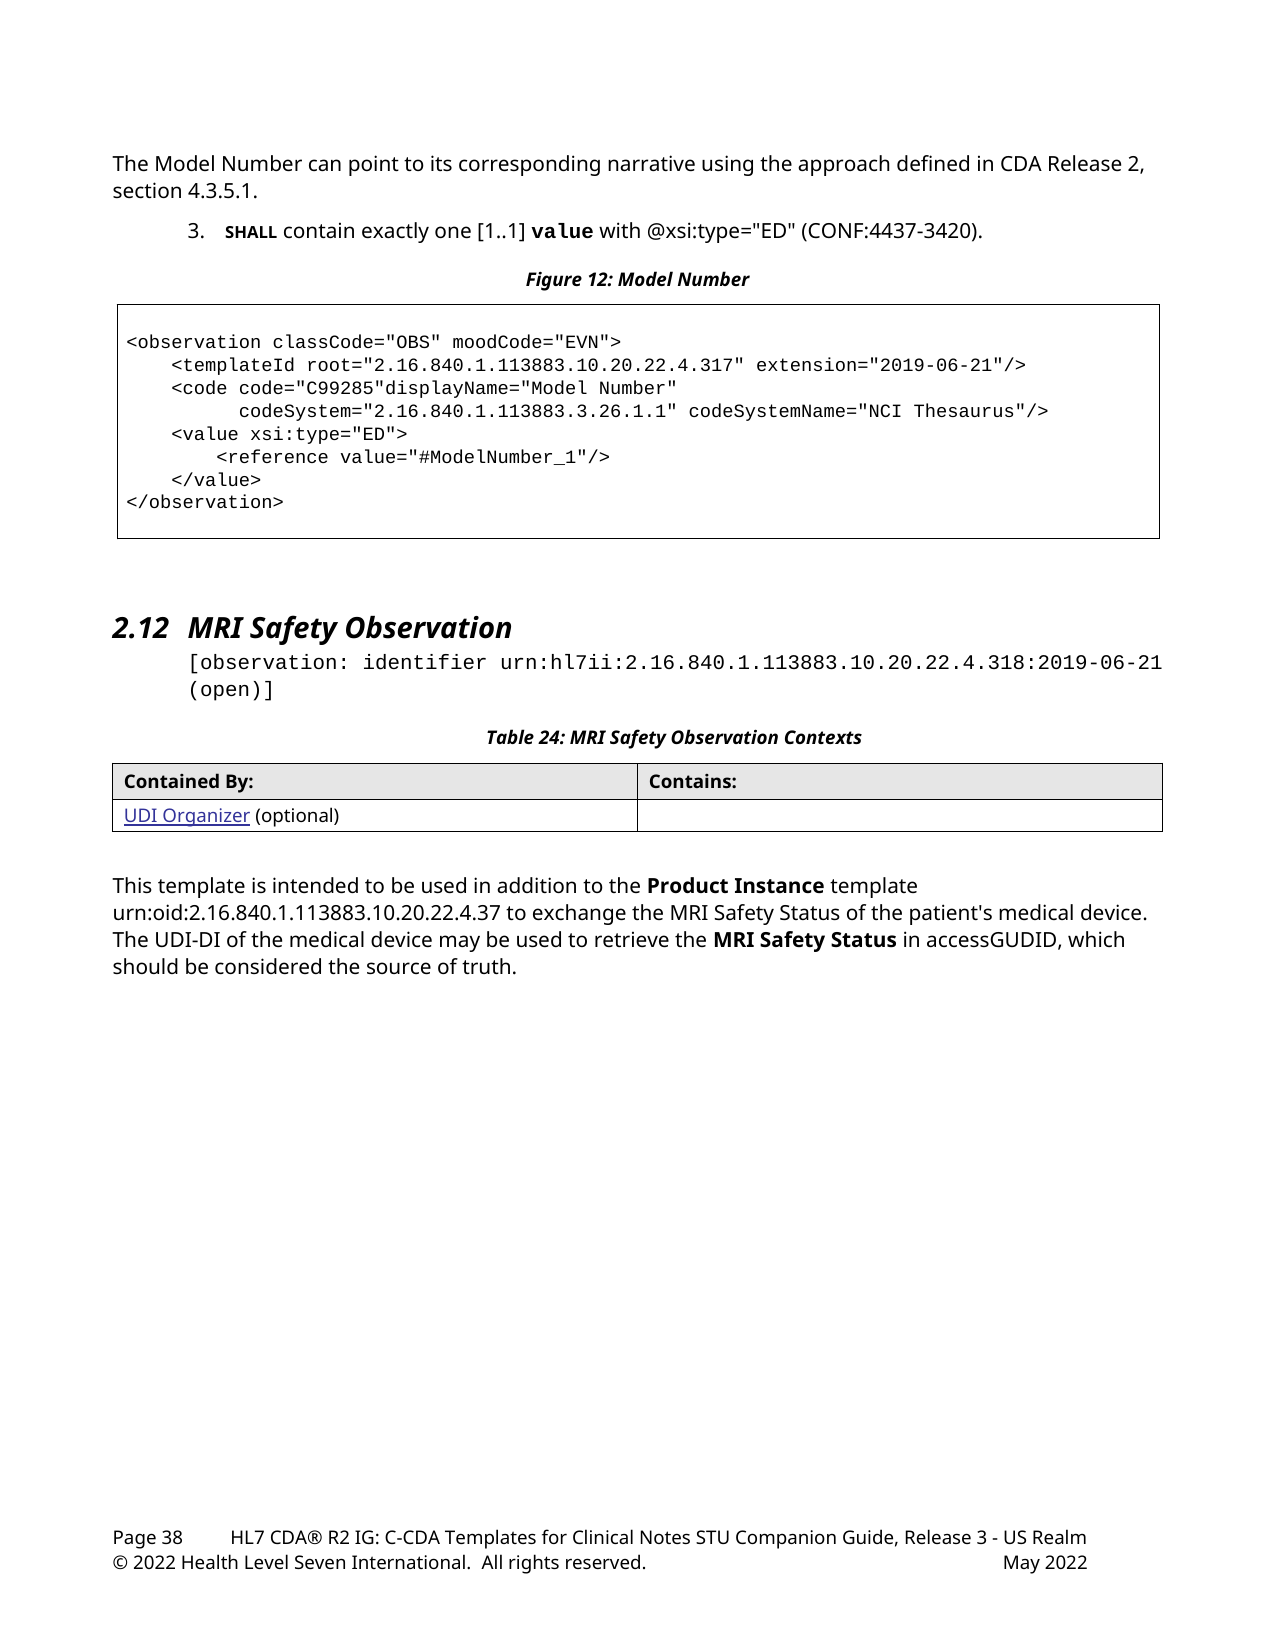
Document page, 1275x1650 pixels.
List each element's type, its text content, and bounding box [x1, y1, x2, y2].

subtitle MRI Safety Observation [112, 617, 288, 644]
subtitle MRI Safety Observation [285, 617, 1162, 644]
text <reference value="#ModelNumber_1"/> [118, 442, 1159, 464]
text This template is intended to be used in addition to the Product Instance template urn:oid:2.16.840.1.113883.10.20.22.4.37 to exchange the MRI Safety Status of the patient's medical device. The UDI-DI of the medical device may be used to retrieve the MRI Safety Status in accessGUDID, which should be considered the source of truth. [112, 872, 1162, 980]
text <value xsi:type="ED"> [118, 419, 1159, 442]
text The Model Number can point to its corresponding narrative using the approach defined in CDA Release 2, section 4.3.5.1. [112, 150, 1162, 204]
text </value> [118, 464, 1159, 487]
table_header Contained By: [113, 764, 637, 799]
text Figure 12: Model Number [126, 264, 1151, 292]
text <code code="C99285"displayName="Model Number" [118, 373, 1159, 396]
text Table 24: MRI Safety Observation Contexts [187, 723, 1162, 750]
text <observation classCode="OBS" moodCode="EVN"> [118, 327, 1159, 350]
text [observation: identifier urn:hl7ii:2.16.840.1.113883.10.20.22.4.318:2019-06-21 (open)] [187, 648, 1162, 702]
list SHALL contain exactly one [1..1] value with @xsi:type="ED" (CONF:4437-3420). [187, 217, 1162, 244]
table_header Contains: [638, 764, 1162, 799]
text <templateId root="2.16.840.1.113883.10.20.22.4.317" extension="2019-06-21"/> [118, 350, 1159, 373]
table_cell [638, 800, 1162, 831]
table_cell UDI Organizer (optional) [113, 800, 637, 831]
text codeSystem="2.16.840.1.113883.3.26.1.1" codeSystemName="NCI Thesaurus"/> [118, 396, 1159, 419]
text </observation> [118, 487, 1159, 513]
